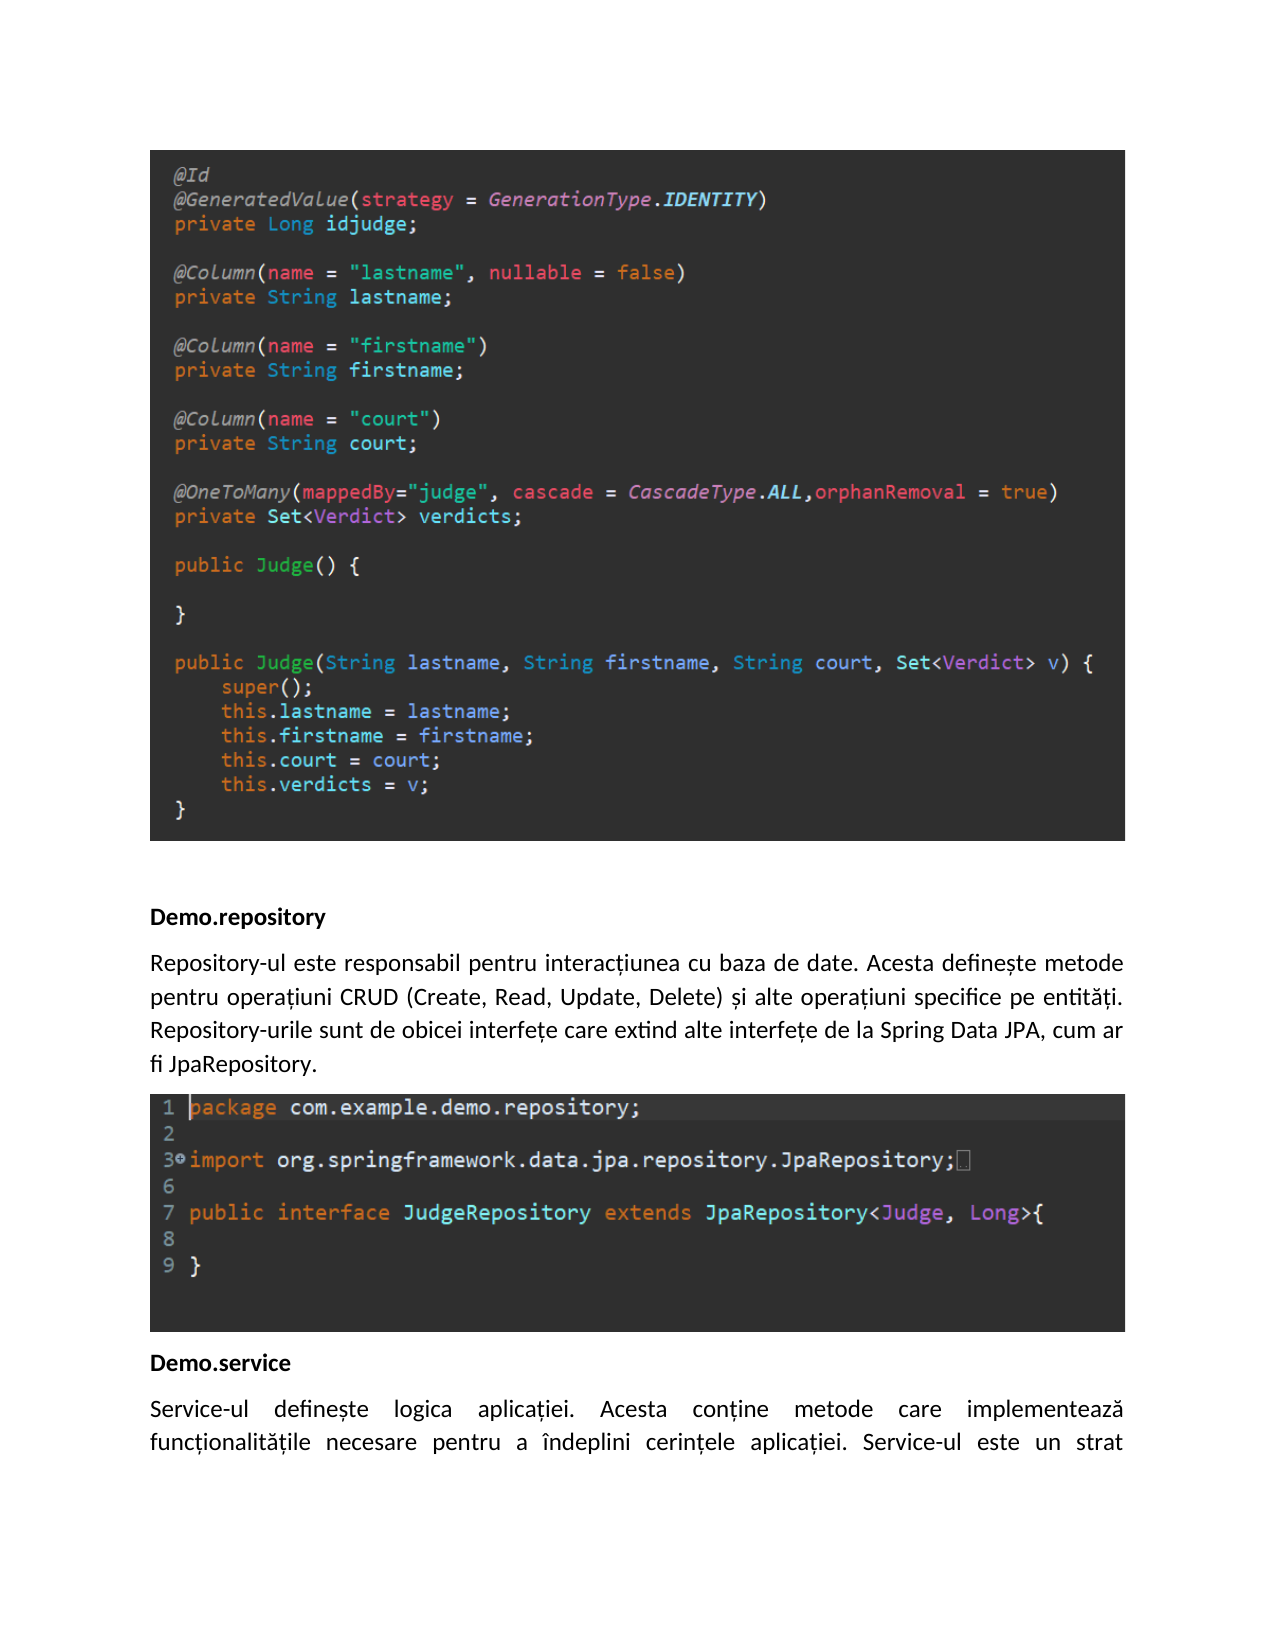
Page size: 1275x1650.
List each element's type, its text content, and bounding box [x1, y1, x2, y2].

text Demo.service [150, 1347, 1125, 1377]
picture [150, 1094, 1125, 1332]
picture [150, 150, 1125, 841]
text Demo.repository [150, 902, 1125, 932]
text Repository-ul este responsabil pentru interacțiunea cu baza de date. Acesta definește metode pentru operațiuni CRUD (Create, Read, Update, Delete) și alte operațiuni specifice pe entități. Repository-urile sunt de obicei interfețe care extind alte interfețe de la Spring Data JPA, cum ar fi JpaRepository. [150, 948, 1125, 1079]
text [150, 1393, 1125, 1457]
